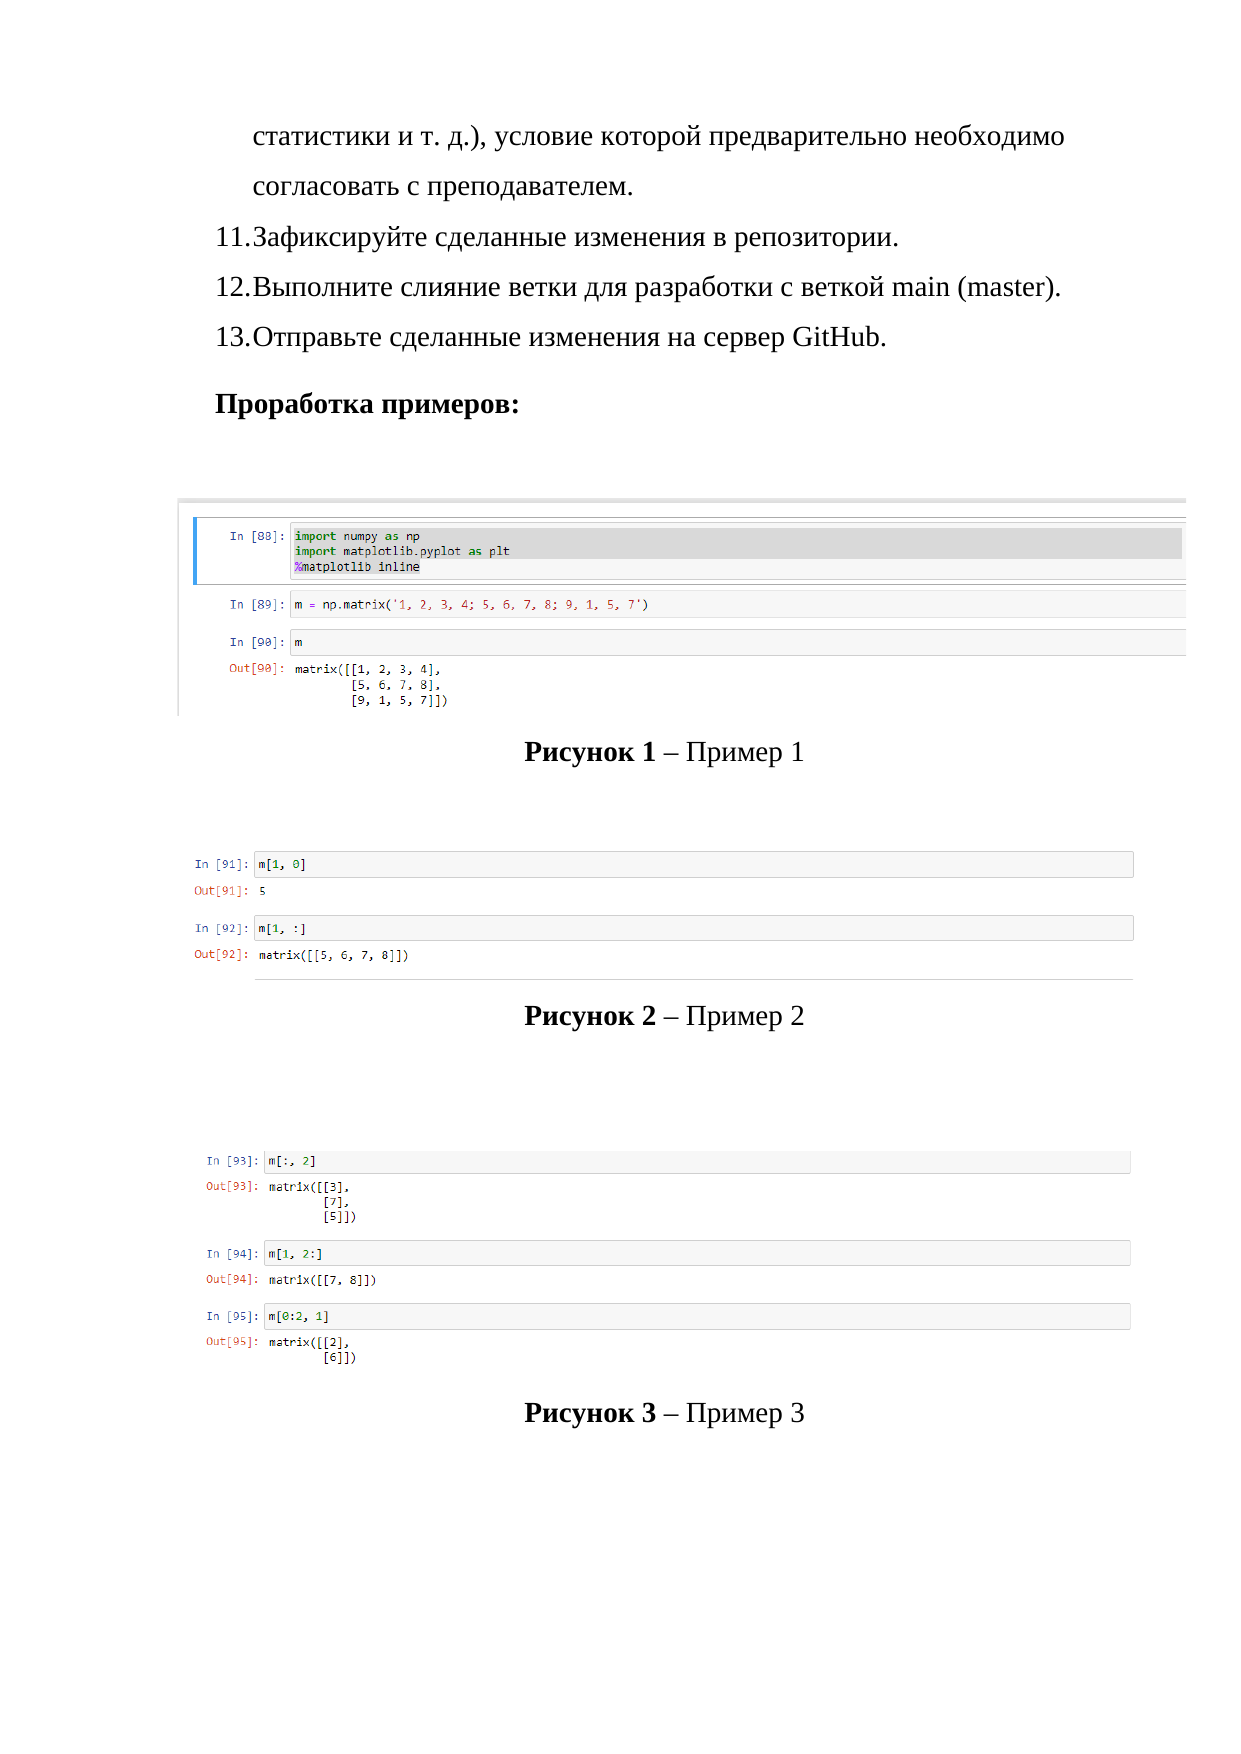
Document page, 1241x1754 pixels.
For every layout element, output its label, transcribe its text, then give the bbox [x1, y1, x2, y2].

picture [177, 498, 1187, 716]
text Проработка примеров: [215, 386, 1152, 420]
picture [183, 834, 1146, 980]
list Зафиксируйте сделанные изменения в репозитории. [215, 219, 1152, 252]
text Рисунок 2 – Пример 2 [177, 998, 1152, 1032]
list Отправьте сделанные изменения на сервер GitHub. [215, 319, 1152, 353]
text Рисунок 1 – Пример 1 [177, 734, 1152, 768]
list Выполните слияние ветки для разработки с веткой main (master). [215, 269, 1152, 303]
picture [187, 1151, 1142, 1377]
text Рисунок 3 – Пример 3 [177, 1395, 1152, 1428]
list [215, 118, 1152, 202]
